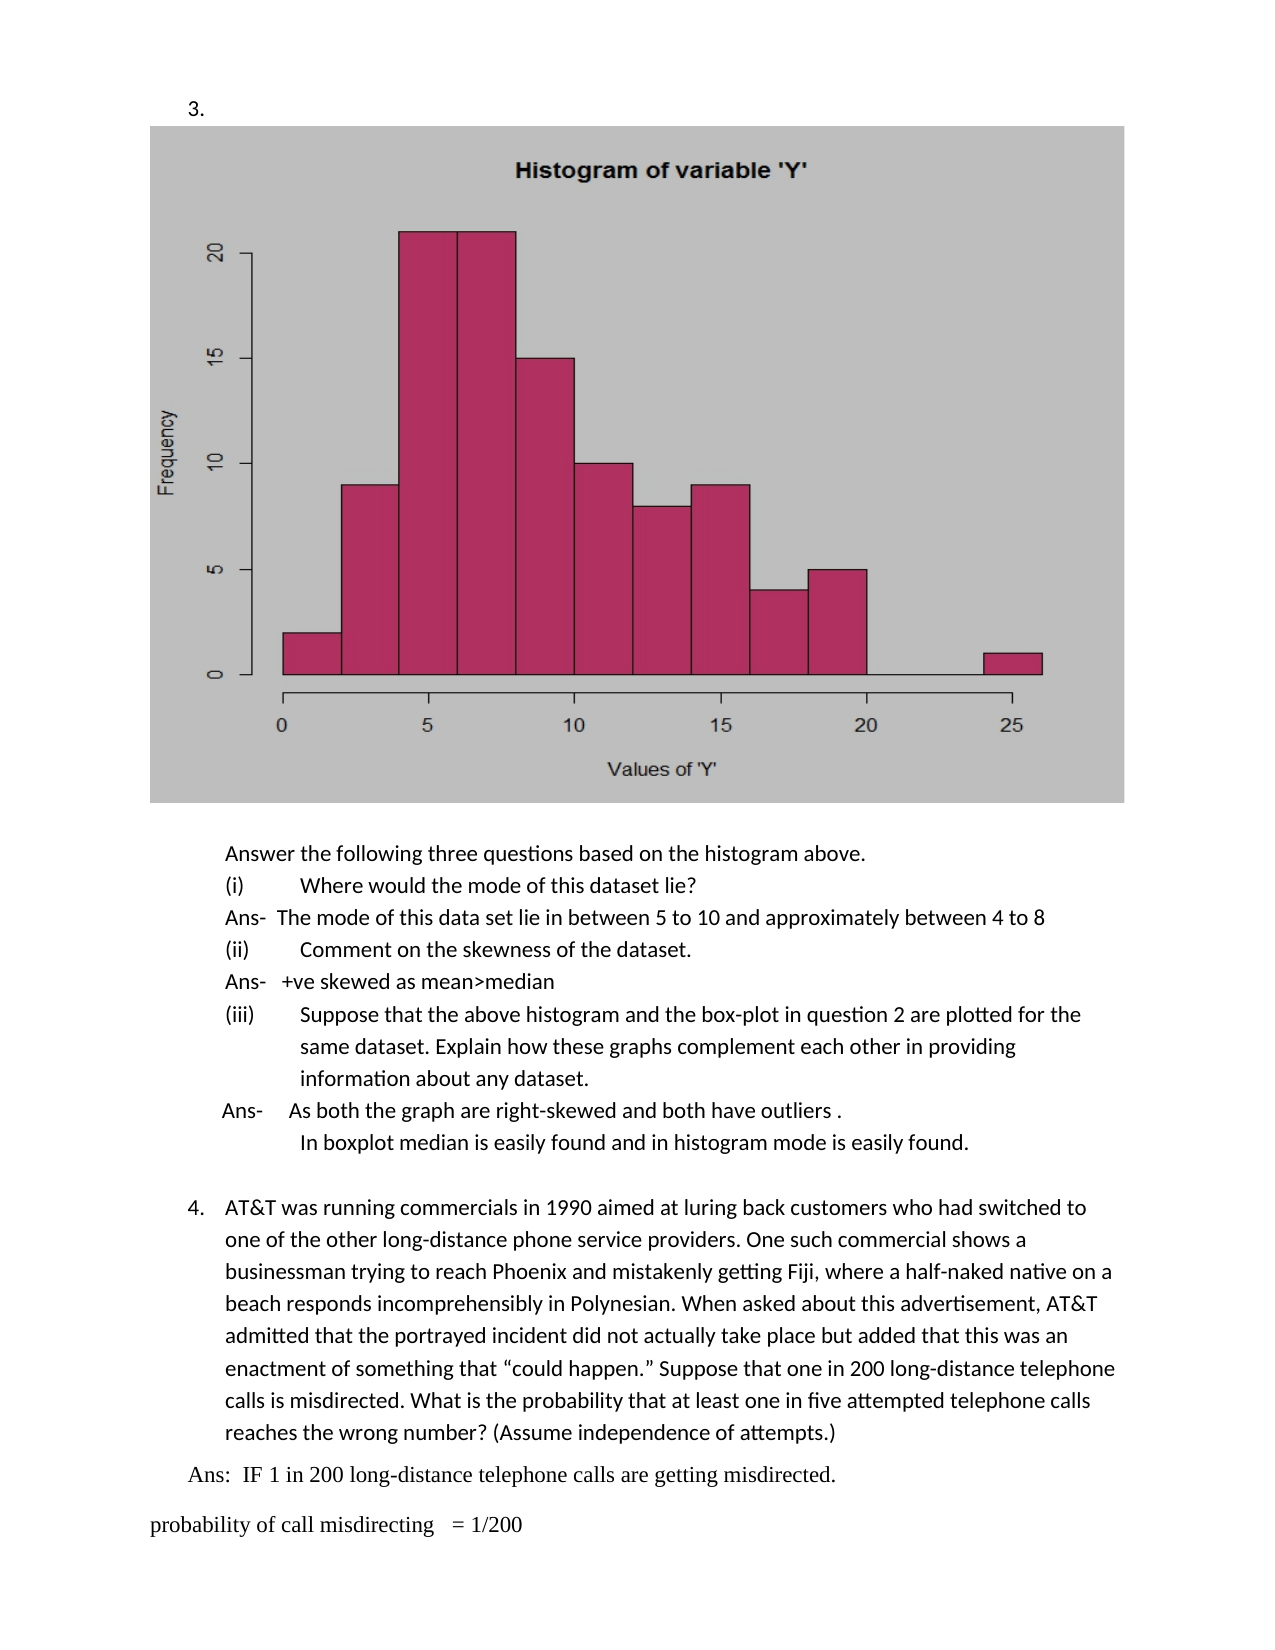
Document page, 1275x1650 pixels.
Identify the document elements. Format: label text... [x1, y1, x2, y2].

list Comment on the skewness of the dataset. [225, 935, 1125, 963]
text probability of call misdirecting = 1/200 [150, 1500, 1125, 1538]
text Ans- +ve skewed as mean>median [225, 967, 1125, 996]
text Ans- The mode of this data set lie in between 5 to 10 and approximately between 4 to 8 [225, 903, 1125, 931]
list AT&T was running commercials in 1990 aimed at luring back customers who had switched to one of the other long-distance phone service providers. One such commercial shows a businessman trying to reach Phoenix and mistakenly getting Fiji, where a half-naked native on a beach responds incomprehensibly in Polynesian. When asked about this advertisement, AT&T admitted that the portrayed incident did not actually take place but added that this was an enactment of something that “could happen.” Suppose that one in 200 long-distance telephone calls is misdirected. What is the probability that at least one in five attempted telephone calls reaches the wrong number? (Assume independence of attempts.) [187, 1193, 1125, 1446]
text Ans- As both the graph are right-skewed and both have outliers . [150, 1096, 1125, 1124]
picture [150, 126, 1125, 803]
text Ans: IF 1 in 200 long-distance telephone calls are getting misdirected. [187, 1450, 1125, 1488]
list Suppose that the above histogram and the box-plot in question 2 are plotted for the same dataset. Explain how these graphs complement each other in providing information about any dataset. [225, 1000, 1125, 1092]
list Where would the mode of this dataset lie? [225, 871, 1125, 899]
list Answer the following three questions based on the histogram above. [225, 839, 1125, 867]
text In boxplot median is easily found and in histogram mode is easily found. [150, 1128, 1125, 1156]
